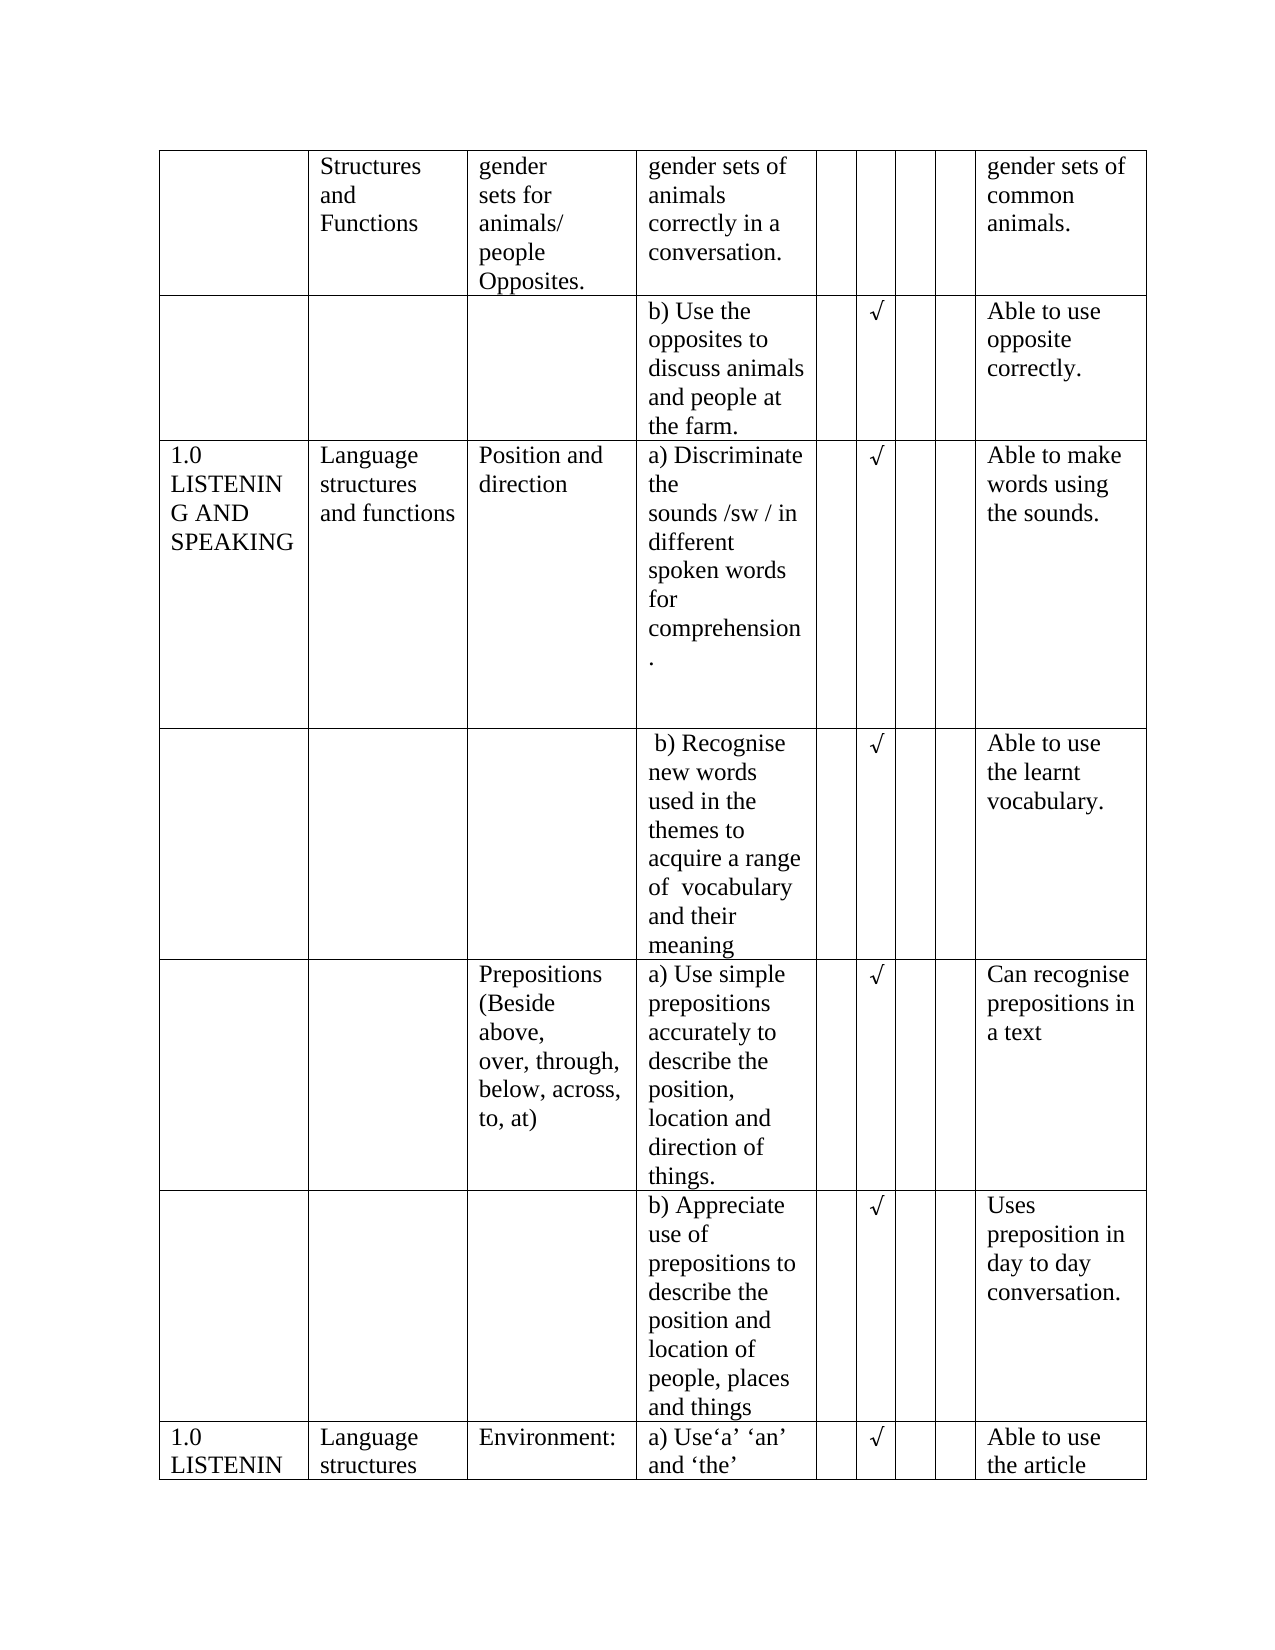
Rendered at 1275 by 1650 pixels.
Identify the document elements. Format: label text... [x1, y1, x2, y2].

table_cell Can recognise prepositions in a text [976, 960, 1146, 1189]
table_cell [976, 1422, 1146, 1479]
table_cell [468, 729, 636, 958]
table_cell [936, 1191, 975, 1421]
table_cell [637, 1422, 816, 1479]
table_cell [468, 1422, 636, 1479]
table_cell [637, 151, 816, 295]
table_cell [976, 151, 1146, 295]
table_cell [817, 1422, 856, 1479]
table_cell [817, 729, 856, 958]
table_cell [817, 151, 856, 295]
table_cell [817, 296, 856, 439]
table_cell √ [857, 151, 895, 295]
table_cell [936, 151, 975, 295]
table_cell Able to use opposite correctly. [976, 296, 1146, 439]
table_cell [160, 296, 308, 439]
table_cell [309, 1422, 467, 1479]
table_cell [936, 960, 975, 1189]
table_cell b) Recognise new words used in the themes to acquire a range of vocabulary and their meaning [637, 729, 816, 958]
table_cell [309, 1191, 467, 1421]
table_cell [160, 1191, 308, 1421]
table_cell √ [857, 729, 895, 958]
table_cell a) Use simple prepositions accurately to describe the position, location and direction of things. [637, 960, 816, 1189]
table_cell √ [857, 441, 895, 727]
table_cell [936, 441, 975, 727]
table_cell [309, 960, 467, 1189]
table_cell [896, 151, 935, 295]
table_cell Prepositions (Beside above, over, through, below, across, to, at) [468, 960, 636, 1189]
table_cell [160, 1422, 308, 1479]
table_cell Uses preposition in day to day conversation. [976, 1191, 1146, 1421]
table_cell [468, 1191, 636, 1421]
table_cell √ [857, 1191, 895, 1421]
table_cell Able to make words using the sounds. [976, 441, 1146, 727]
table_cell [309, 151, 467, 295]
table_cell Language structures and functions [309, 441, 467, 727]
table_cell [896, 1422, 935, 1479]
table_cell [896, 296, 935, 439]
table_cell Able to use the learnt vocabulary. [976, 729, 1146, 958]
table_cell √ [857, 960, 895, 1189]
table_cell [468, 151, 636, 295]
table_cell a) Discriminate the sounds /sw / in different spoken words for comprehension. [637, 441, 816, 727]
table_cell [896, 960, 935, 1189]
table_cell [896, 729, 935, 958]
table_cell [160, 729, 308, 958]
table_cell [936, 729, 975, 958]
table_cell [936, 1422, 975, 1479]
table_cell [817, 441, 856, 727]
table_cell 1.0 LISTENING AND SPEAKING [160, 441, 308, 727]
table_cell [160, 151, 308, 295]
table_cell [468, 296, 636, 439]
table_cell [936, 296, 975, 439]
table_cell [896, 1191, 935, 1421]
table_cell b) Appreciate use of prepositions to describe the position and location of people, places and things [637, 1191, 816, 1421]
table_cell √ [857, 1422, 895, 1479]
table_cell √ [857, 296, 895, 439]
table_cell [160, 960, 308, 1189]
table_cell [309, 729, 467, 958]
table_cell [817, 960, 856, 1189]
table_cell [309, 296, 467, 439]
table_cell b) Use the opposites to discuss animals and people at the farm. [637, 296, 816, 439]
table_cell Position and direction [468, 441, 636, 727]
table_cell [896, 441, 935, 727]
table_cell [817, 1191, 856, 1421]
